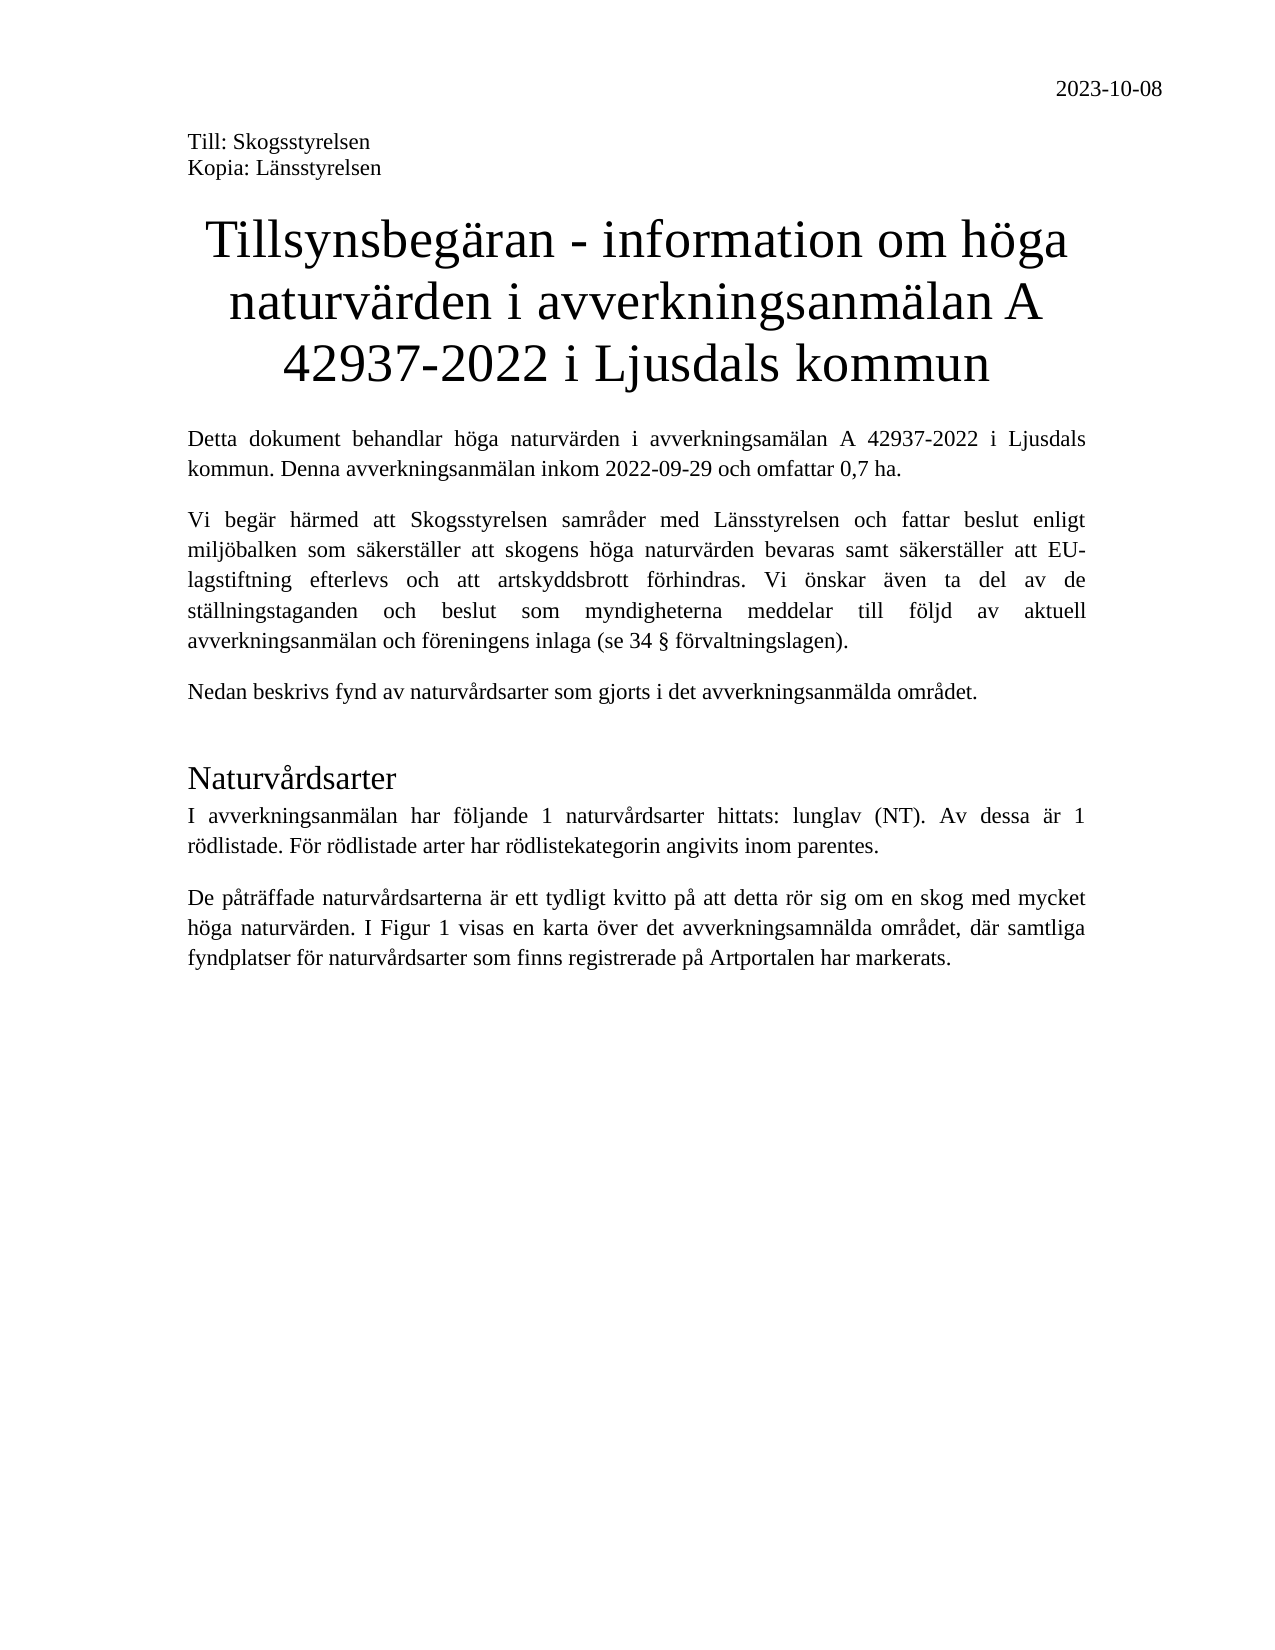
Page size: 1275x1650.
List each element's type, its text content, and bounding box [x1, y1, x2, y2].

text Vi begär härmed att Skogsstyrelsen samråder med Länsstyrelsen och fattar beslut enligt miljöbalken som säkerställer att skogens höga naturvärden bevaras samt säkerställer att EU-lagstiftning efterlevs och att artskyddsbrott förhindras. Vi önskar även ta del av de ställningstaganden och beslut som myndigheterna meddelar till följd av aktuell avverkningsanmälan och föreningens inlaga (se 34 § förvaltningslagen). [187, 506, 1087, 653]
text Nedan beskrivs fynd av naturvårdsarter som gjorts i det avverkningsanmälda området. [187, 678, 1087, 704]
text De påträffade naturvårdsarterna är ett tydligt kvitto på att detta rör sig om en skog med mycket höga naturvärden. I Figur 1 visas en karta över det avverkningsamnälda området, där samtliga fyndplatser för naturvårdsarter som finns registrerade på Artportalen har markerats. [187, 883, 1087, 970]
title Tillsynsbegäran - information om höga naturvärden i avverkningsanmälan A 42937-2022 i Ljusdals kommun [187, 207, 1087, 394]
text I avverkningsanmälan har följande 1 naturvårdsarter hittats: lunglav (NT). Av dessa är 1 rödlistade. För rödlistade arter har rödlistekategorin angivits inom parentes. [187, 802, 1087, 859]
subtitle Naturvårdsarter [187, 758, 1087, 797]
text Detta dokument behandlar höga naturvärden i avverkningsamälan A 42937-2022 i Ljusdals kommun. Denna avverkningsanmälan inkom 2022-09-29 och omfattar 0,7 ha. [187, 425, 1087, 481]
